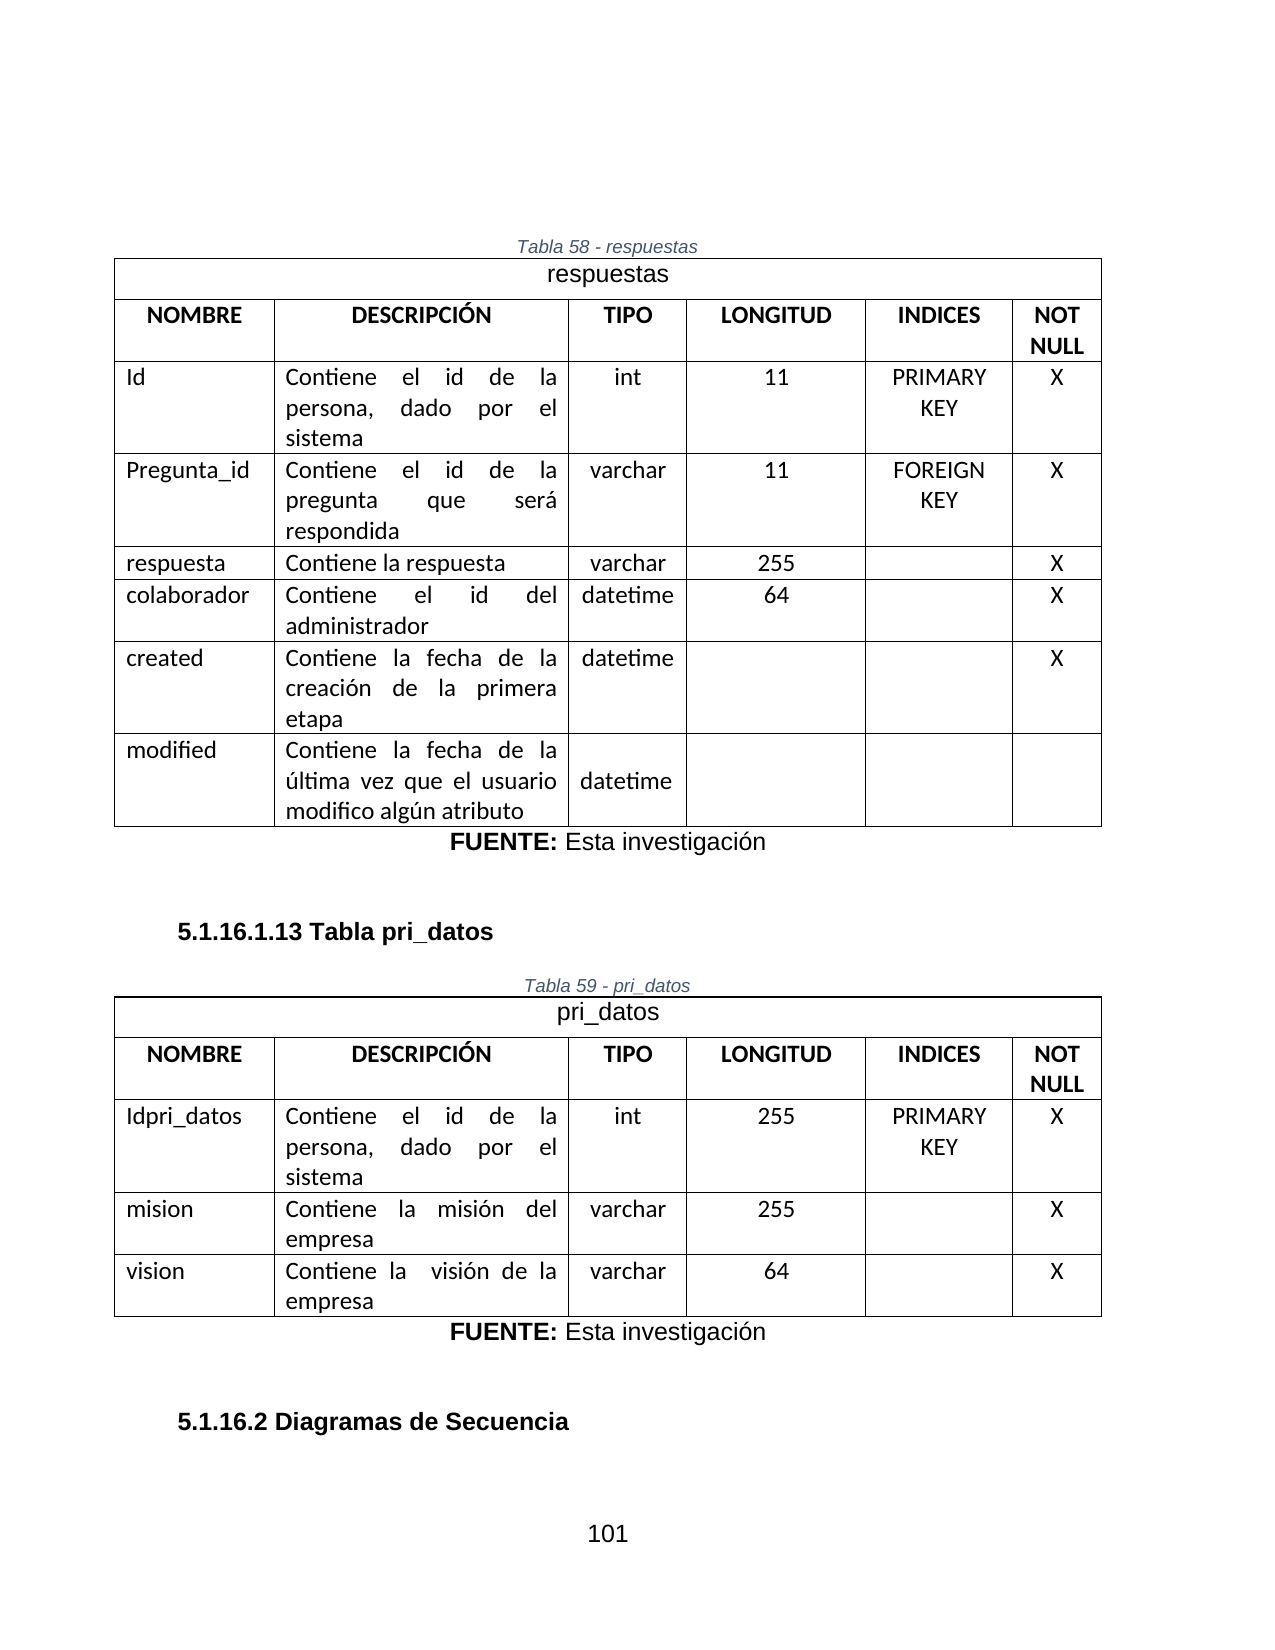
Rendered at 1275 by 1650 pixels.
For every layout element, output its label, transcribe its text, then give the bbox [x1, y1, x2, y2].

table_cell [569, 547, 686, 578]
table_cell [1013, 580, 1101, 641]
subtitle 5.1.16.2 Diagramas de Secuencia [177, 1407, 1039, 1436]
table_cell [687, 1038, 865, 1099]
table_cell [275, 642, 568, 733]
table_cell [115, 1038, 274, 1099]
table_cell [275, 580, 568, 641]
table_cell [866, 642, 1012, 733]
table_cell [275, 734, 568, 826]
text FUENTE: Esta investigación [177, 827, 1039, 856]
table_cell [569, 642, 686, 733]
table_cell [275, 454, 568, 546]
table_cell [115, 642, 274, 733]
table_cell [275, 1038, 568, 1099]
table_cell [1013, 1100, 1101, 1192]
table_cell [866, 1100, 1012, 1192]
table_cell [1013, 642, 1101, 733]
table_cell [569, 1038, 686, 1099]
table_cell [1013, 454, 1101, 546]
text FUENTE: Esta investigación [177, 1317, 1039, 1346]
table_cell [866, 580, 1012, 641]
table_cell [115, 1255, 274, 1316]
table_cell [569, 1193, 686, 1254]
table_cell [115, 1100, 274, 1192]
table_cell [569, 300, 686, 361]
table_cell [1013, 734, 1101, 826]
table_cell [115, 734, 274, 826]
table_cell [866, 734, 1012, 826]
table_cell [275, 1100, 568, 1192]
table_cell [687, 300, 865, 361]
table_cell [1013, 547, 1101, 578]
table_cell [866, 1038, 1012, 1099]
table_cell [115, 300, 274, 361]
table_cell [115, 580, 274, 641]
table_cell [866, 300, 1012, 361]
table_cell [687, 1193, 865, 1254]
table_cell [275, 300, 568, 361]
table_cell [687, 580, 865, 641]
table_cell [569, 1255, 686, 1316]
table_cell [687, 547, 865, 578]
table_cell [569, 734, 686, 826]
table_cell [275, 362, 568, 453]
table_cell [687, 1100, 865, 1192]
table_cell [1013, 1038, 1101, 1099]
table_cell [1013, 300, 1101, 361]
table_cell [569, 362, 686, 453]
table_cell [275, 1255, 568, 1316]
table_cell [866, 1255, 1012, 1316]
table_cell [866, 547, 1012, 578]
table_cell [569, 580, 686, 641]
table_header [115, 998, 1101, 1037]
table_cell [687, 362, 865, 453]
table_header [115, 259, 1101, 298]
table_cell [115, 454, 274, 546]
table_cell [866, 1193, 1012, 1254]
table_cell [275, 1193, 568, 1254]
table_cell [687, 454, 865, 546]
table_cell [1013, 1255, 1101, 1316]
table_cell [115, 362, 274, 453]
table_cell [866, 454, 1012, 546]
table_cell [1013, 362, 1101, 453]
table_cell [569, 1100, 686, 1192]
subtitle 5.1.16.1.13 Tabla pri_datos [177, 917, 1039, 946]
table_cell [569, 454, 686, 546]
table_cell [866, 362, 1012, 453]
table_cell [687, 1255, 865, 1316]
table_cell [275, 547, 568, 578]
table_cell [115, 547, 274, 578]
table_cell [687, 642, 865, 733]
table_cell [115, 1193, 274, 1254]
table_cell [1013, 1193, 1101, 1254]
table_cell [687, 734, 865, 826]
